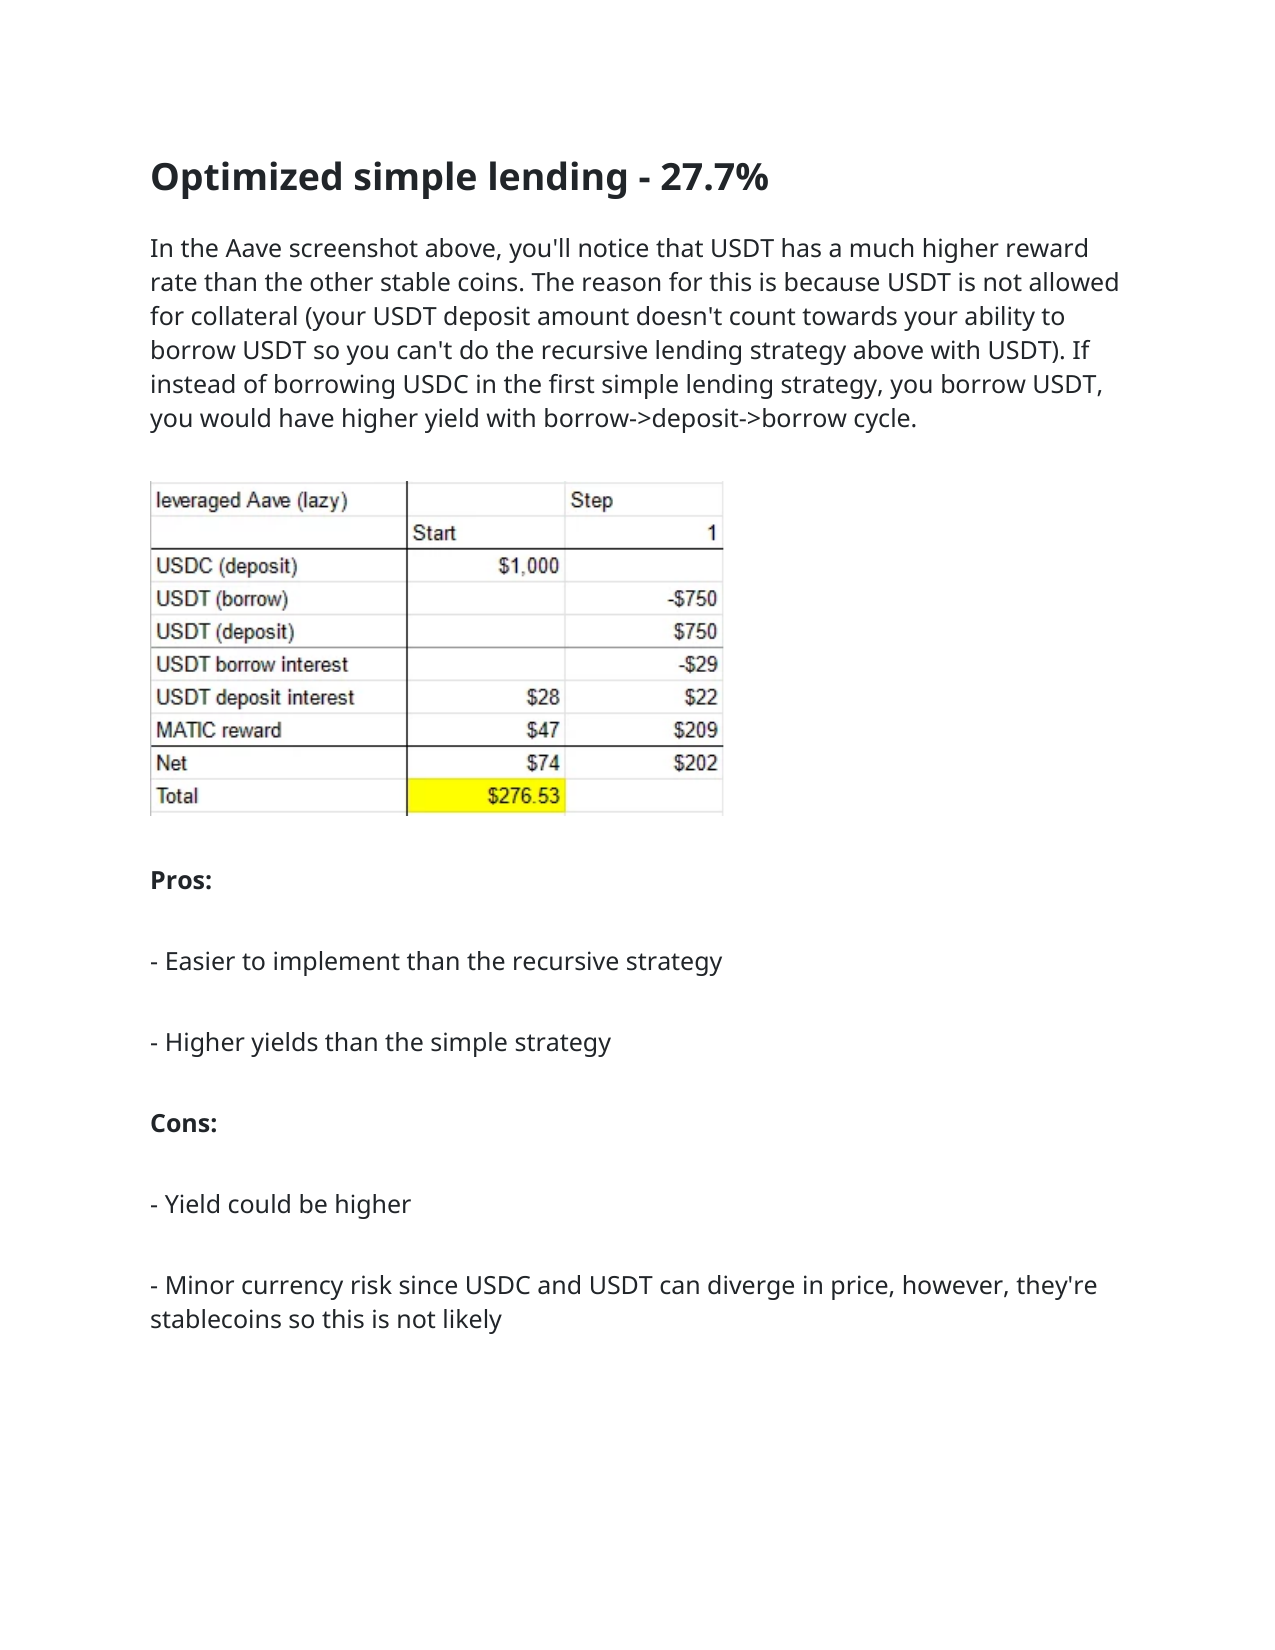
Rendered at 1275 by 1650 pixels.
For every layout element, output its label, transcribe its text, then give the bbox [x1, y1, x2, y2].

subtitle Optimized simple lending - 27.7% [150, 150, 1125, 201]
text Cons: [150, 1106, 1125, 1139]
text Pros: [150, 863, 1125, 897]
text - Yield could be higher [150, 1186, 1125, 1221]
text - Higher yields than the simple strategy [150, 1024, 1125, 1059]
text - Easier to implement than the recursive strategy [150, 944, 1125, 978]
text In the Aave screenshot above, you'll notice that USDT has a much higher reward rate than the other stable coins. The reason for this is because USDT is not allowed for collateral (your USDT deposit amount doesn't count towards your ability to borrow USDT so you can't do the recursive lending strategy above with USDT). If instead of borrowing USDC in the first simple lending strategy, you borrow USDT, you would have higher yield with borrow->deposit->borrow cycle. [150, 230, 1125, 434]
text - Minor currency risk since USDC and USDT can diverge in price, however, they're stablecoins so this is not likely [150, 1267, 1125, 1336]
picture [150, 481, 724, 816]
